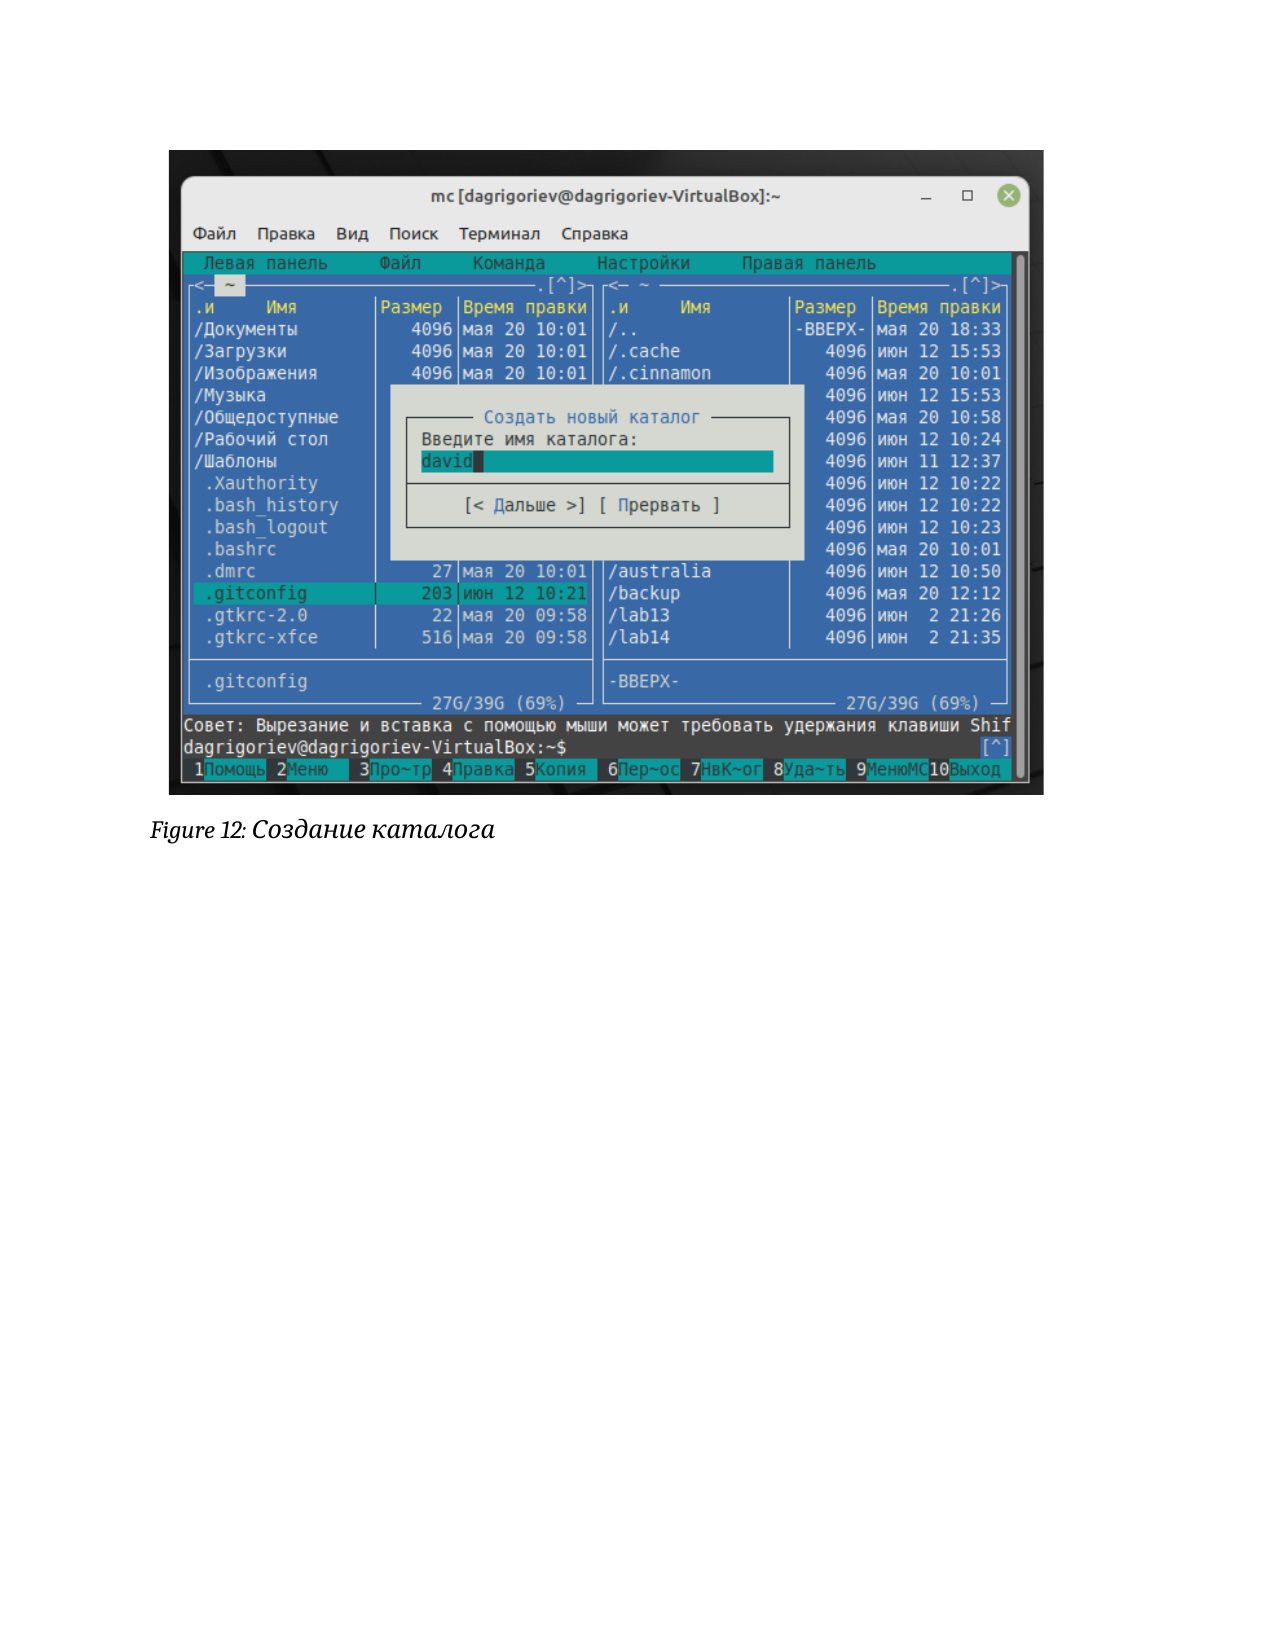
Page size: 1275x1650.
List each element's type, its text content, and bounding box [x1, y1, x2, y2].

text Figure 12: Создание каталога [150, 816, 1125, 844]
picture [168, 150, 1044, 795]
